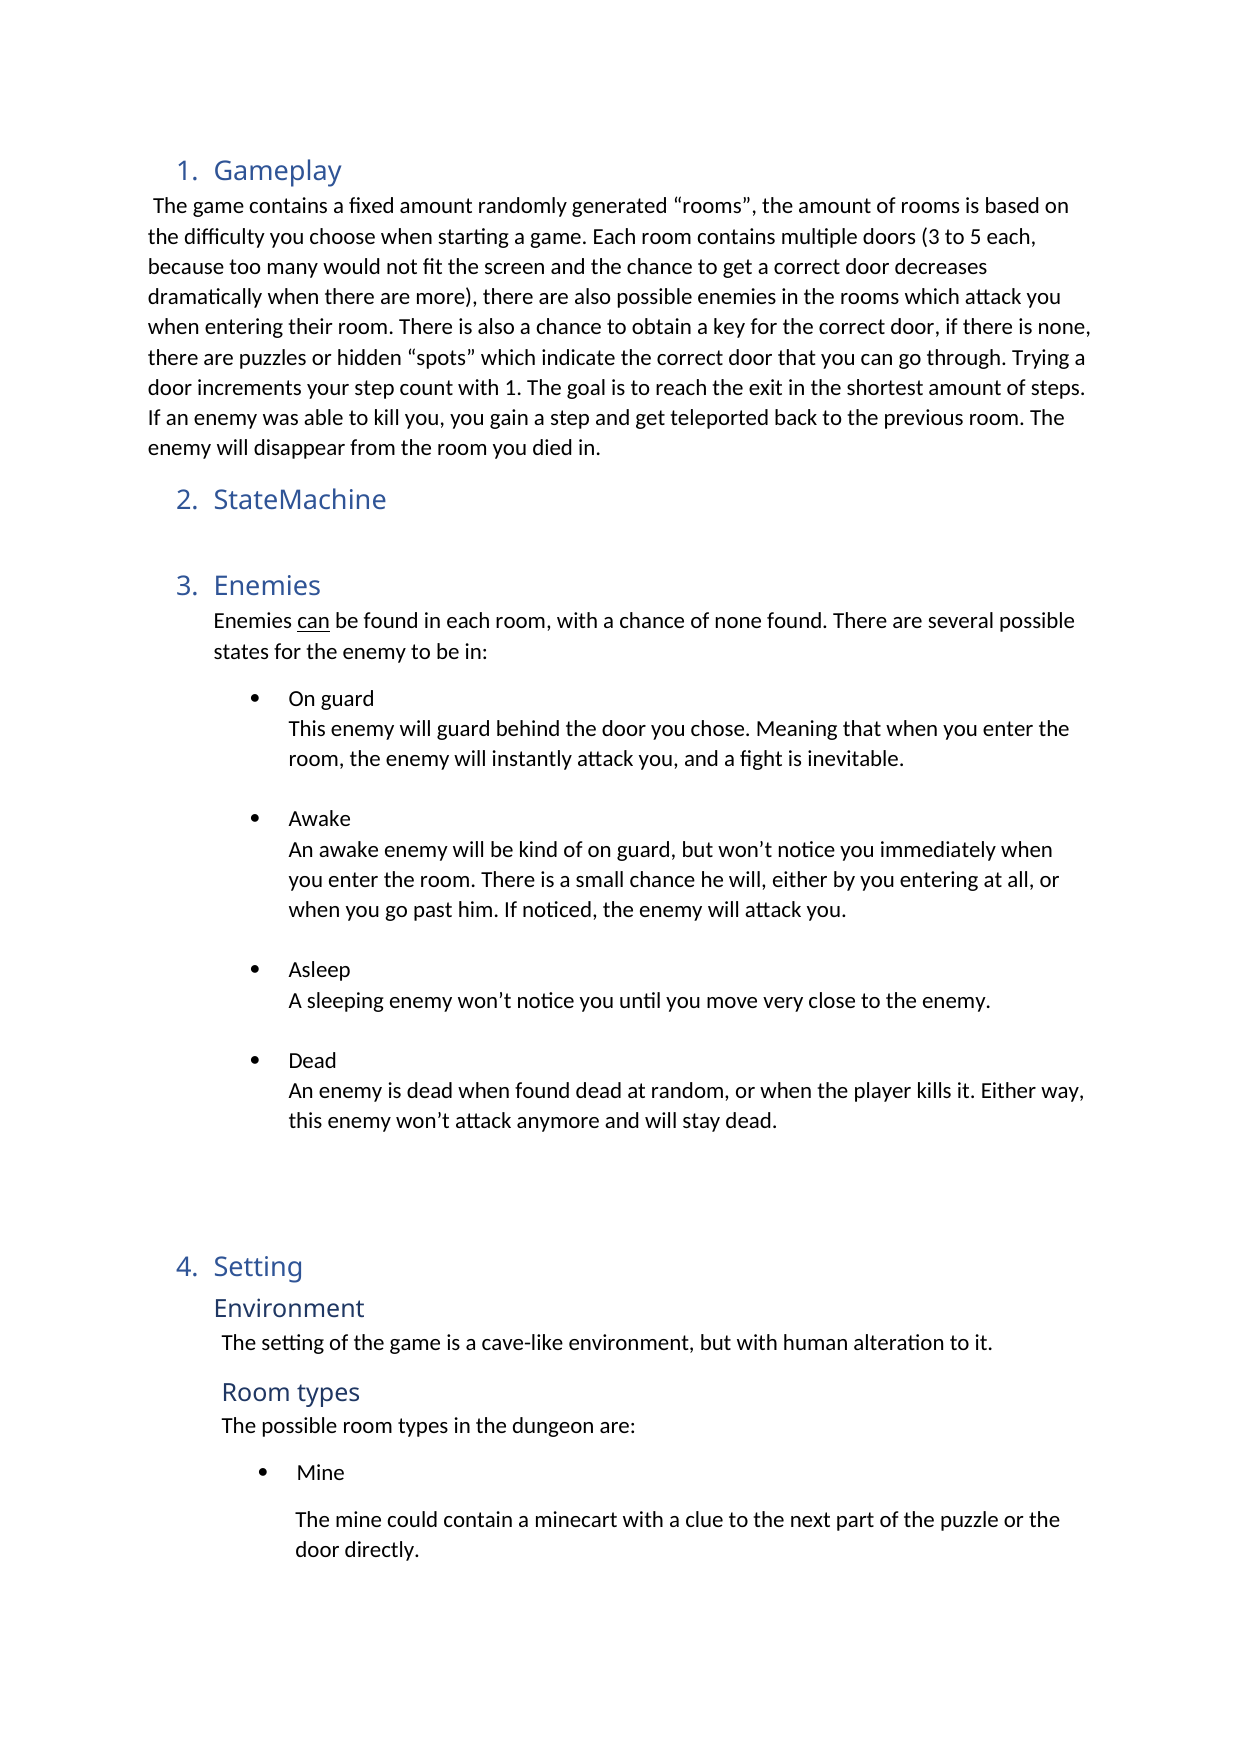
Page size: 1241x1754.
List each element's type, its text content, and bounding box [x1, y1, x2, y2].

text The game contains a fixed amount randomly generated “rooms”, the amount of rooms is based on the difficulty you choose when starting a game. Each room contains multiple doors (3 to 5 each, because too many would not fit the screen and the chance to get a correct door decreases dramatically when there are more), there are also possible enemies in the rooms which attack you when entering their room. There is also a chance to obtain a key for the correct door, if there is none, there are puzzles or hidden “spots” which indicate the correct door that you can go through. Trying a door increments your step count with 1. The goal is to reach the exit in the shortest amount of steps. If an enemy was able to kill you, you gain a step and get teleported back to the previous room. The enemy will disappear from the room you died in. [148, 192, 1093, 461]
subtitle Gameplay [176, 152, 1093, 189]
list An awake enemy will be kind of on guard, but won’t notice you immediately when you enter the room. There is a small chance he will, either by you entering at all, or when you go past him. If noticed, the enemy will attack you. [288, 835, 1093, 923]
list Asleep [251, 956, 1093, 983]
list A sleeping enemy won’t notice you until you move very close to the enemy. [288, 986, 1093, 1014]
list On guard [251, 684, 1093, 712]
subtitle Environment [148, 1291, 1093, 1325]
text The setting of the game is a cave-like environment, but with human alteration to it. [148, 1328, 1093, 1356]
subtitle Enemies [176, 567, 1093, 604]
list Dead [251, 1046, 1093, 1074]
subtitle Setting [176, 1247, 1093, 1284]
list This enemy will guard behind the door you chose. Meaning that when you enter the room, the enemy will instantly attack you, and a fight is inevitable. [288, 714, 1093, 772]
subtitle Room types [148, 1375, 1093, 1409]
subtitle StateMachine [176, 480, 1093, 517]
text The possible room types in the dungeon are: [221, 1412, 1093, 1439]
list Awake [251, 804, 1093, 832]
list An enemy is dead when found dead at random, or when the player kills it. Either way, this enemy won’t attack anymore and will stay dead. [288, 1076, 1093, 1134]
text The mine could contain a minecart with a clue to the next part of the puzzle or the door directly. [295, 1505, 1093, 1563]
list Mine [259, 1458, 1093, 1486]
text Enemies can be found in each room, with a chance of none found. There are several possible states for the enemy to be in: [213, 607, 1093, 665]
